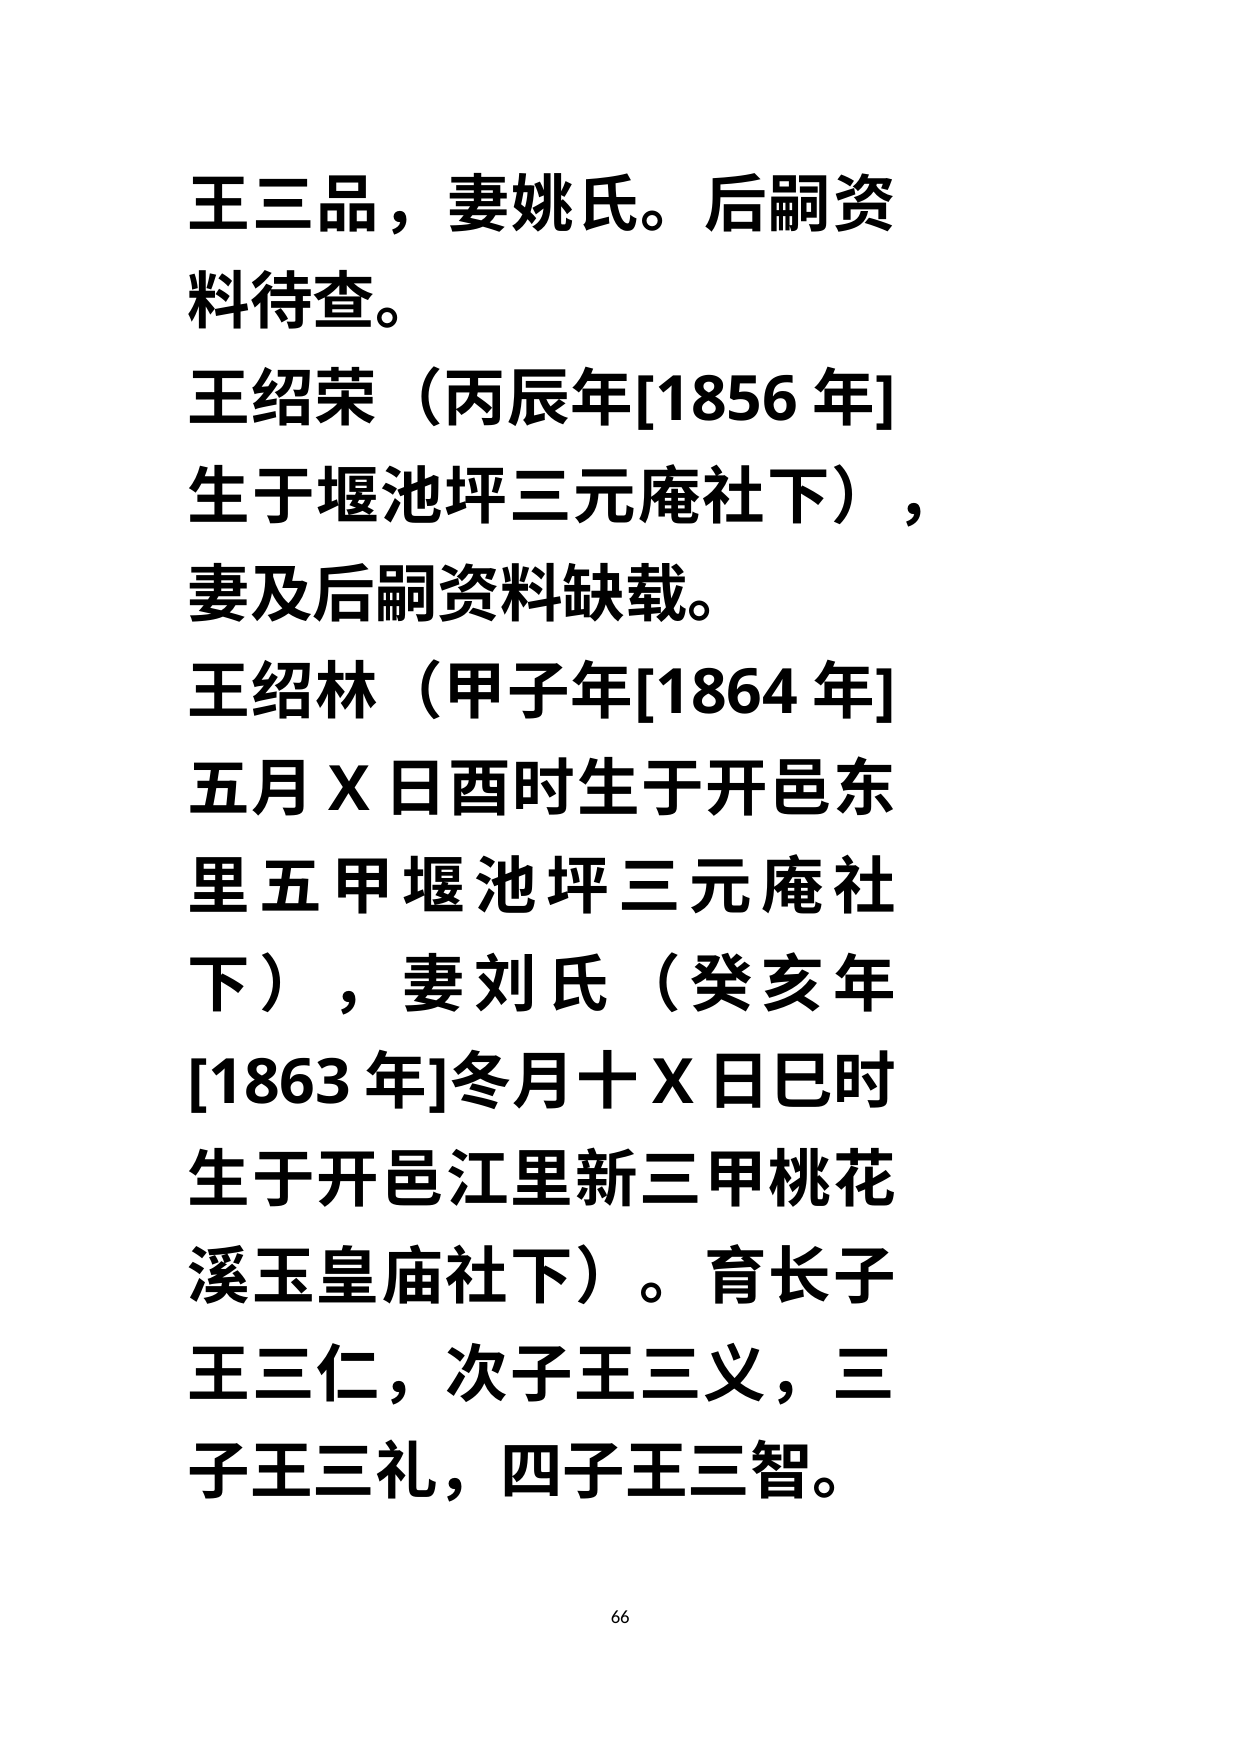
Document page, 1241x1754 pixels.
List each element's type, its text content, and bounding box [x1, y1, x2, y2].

text 王三品，妻姚氏。后嗣资料待查。 [187, 150, 896, 345]
text 王绍林（甲子年[1864年]五月X日酉时生于开邑东里五甲堰池坪三元庵社下），妻刘氏（癸亥年[1863年]冬月十X日巳时生于开邑江里新三甲桃花溪玉皇庙社下）。育长子王三仁，次子王三义，三子王三礼，四子王三智。 [187, 637, 896, 1515]
text 王绍荣（丙辰年[1856年]生于堰池坪三元庵社下），妻及后嗣资料缺载。 [187, 345, 896, 637]
